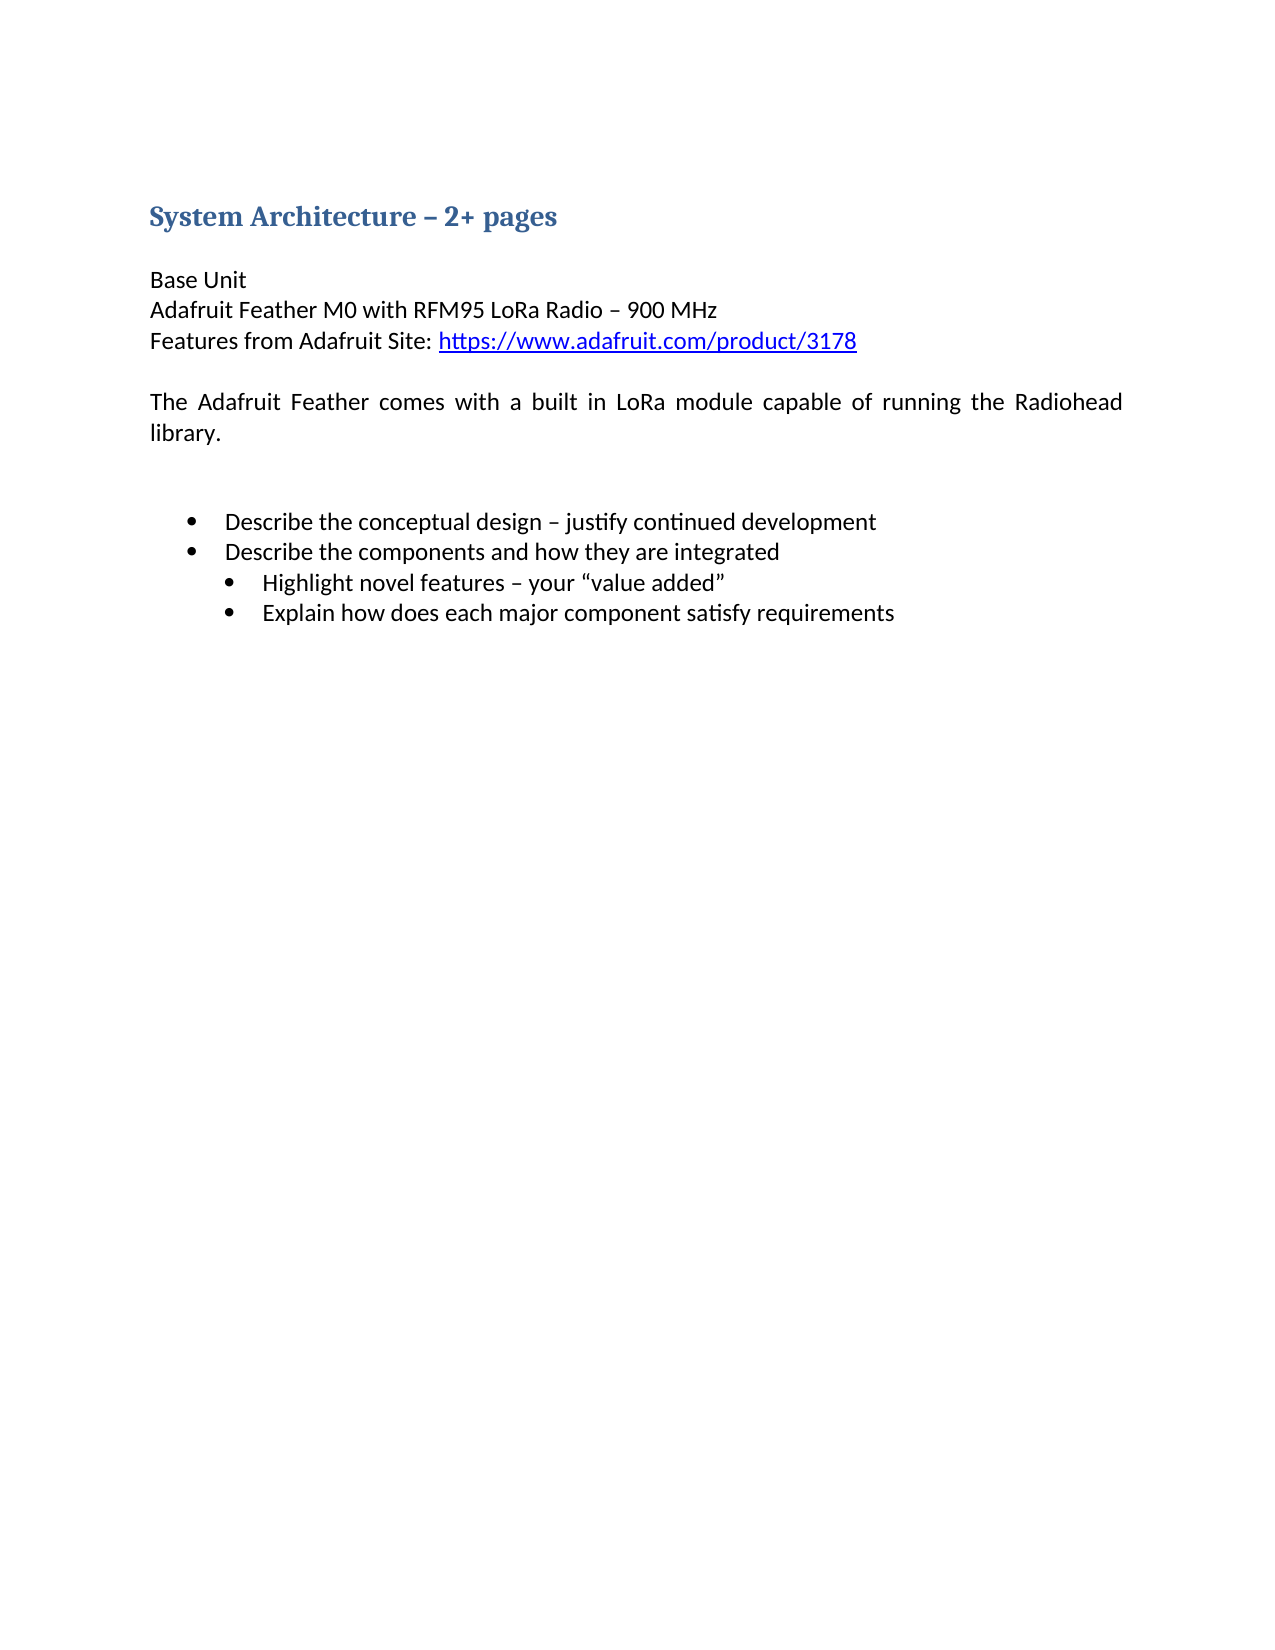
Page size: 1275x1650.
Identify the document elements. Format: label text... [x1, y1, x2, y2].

text Adafruit Feather M0 with RFM95 LoRa Radio – 900 MHz [150, 294, 1125, 325]
text Base Unit [150, 264, 1125, 294]
list Explain how does each major component satisfy requirements [225, 597, 1125, 628]
subtitle System Architecture – 2+ pages [150, 200, 1125, 233]
text The Adafruit Feather comes with a built in LoRa module capable of running the Radiohead library. [150, 386, 1125, 447]
list Describe the components and how they are integrated [187, 536, 1125, 567]
text Features from Adafruit Site: https://www.adafruit.com/product/3178 [150, 325, 1125, 356]
list Highlight novel features – your “value added” [225, 567, 1125, 597]
list Describe the conceptual design – justify continued development [187, 506, 1125, 536]
